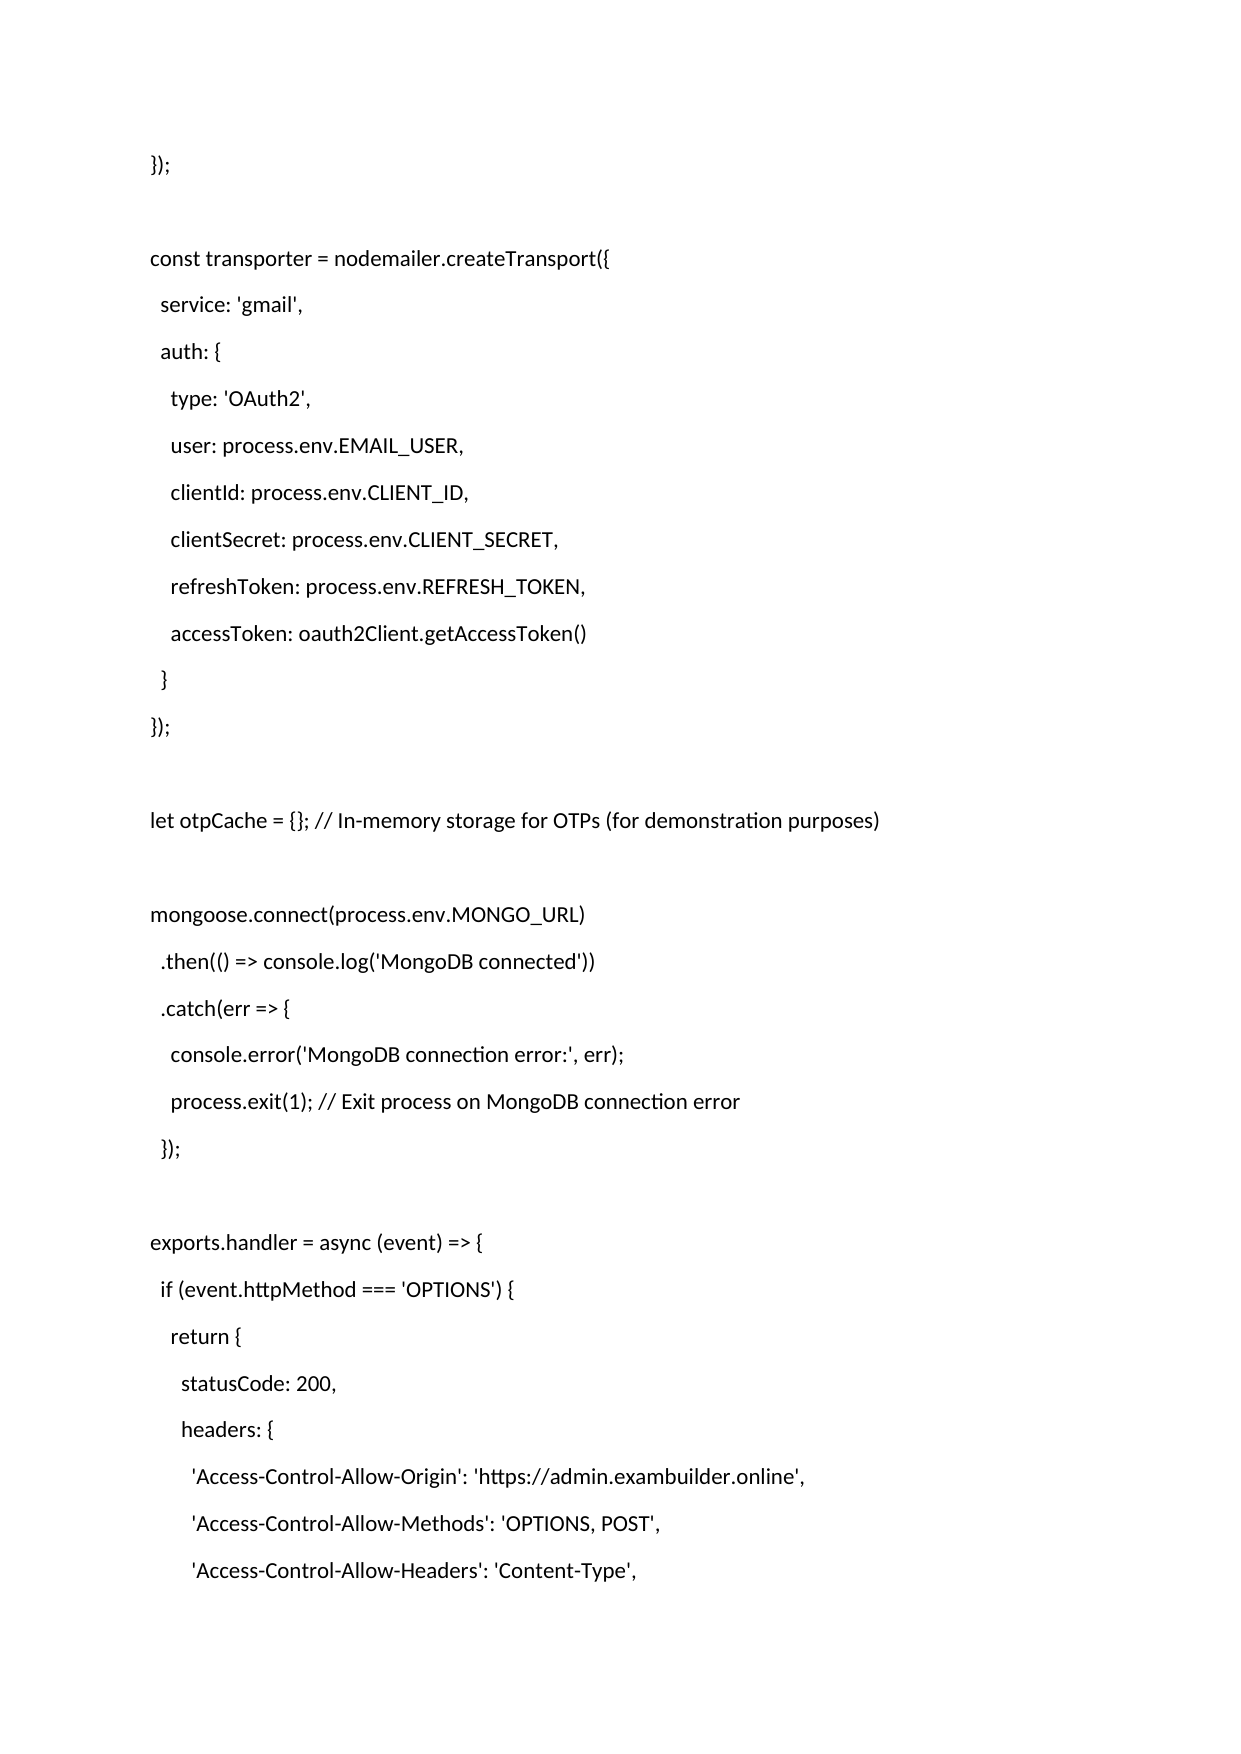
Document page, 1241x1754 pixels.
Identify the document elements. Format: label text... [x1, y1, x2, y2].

text user: process.env.EMAIL_USER, [150, 431, 1090, 459]
text }); [150, 1134, 1090, 1162]
text .then(() => console.log('MongoDB connected')) [150, 947, 1090, 975]
text statusCode: 200, [150, 1369, 1090, 1397]
text .catch(err => { [150, 994, 1090, 1022]
text 'Access-Control-Allow-Headers': 'Content-Type', [150, 1556, 1090, 1584]
text refreshToken: process.env.REFRESH_TOKEN, [150, 572, 1090, 600]
text }); [150, 150, 1090, 178]
text console.error('MongoDB connection error:', err); [150, 1041, 1090, 1069]
text auth: { [150, 337, 1090, 366]
text }); [150, 712, 1090, 741]
text mongoose.connect(process.env.MONGO_URL) [150, 900, 1090, 928]
text const transporter = nodemailer.createTransport({ [150, 244, 1090, 272]
text if (event.httpMethod === 'OPTIONS') { [150, 1275, 1090, 1303]
text process.exit(1); // Exit process on MongoDB connection error [150, 1087, 1090, 1116]
text exports.handler = async (event) => { [150, 1228, 1090, 1256]
text return { [150, 1322, 1090, 1350]
text 'Access-Control-Allow-Origin': 'https://admin.exambuilder.online', [150, 1462, 1090, 1491]
text headers: { [150, 1416, 1090, 1444]
text } [150, 666, 1090, 694]
text clientSecret: process.env.CLIENT_SECRET, [150, 525, 1090, 553]
text accessToken: oauth2Client.getAccessToken() [150, 619, 1090, 647]
text type: 'OAuth2', [150, 384, 1090, 412]
text 'Access-Control-Allow-Methods': 'OPTIONS, POST', [150, 1509, 1090, 1537]
text service: 'gmail', [150, 291, 1090, 319]
text let otpCache = {}; // In-memory storage for OTPs (for demonstration purposes) [150, 806, 1090, 834]
text clientId: process.env.CLIENT_ID, [150, 478, 1090, 506]
